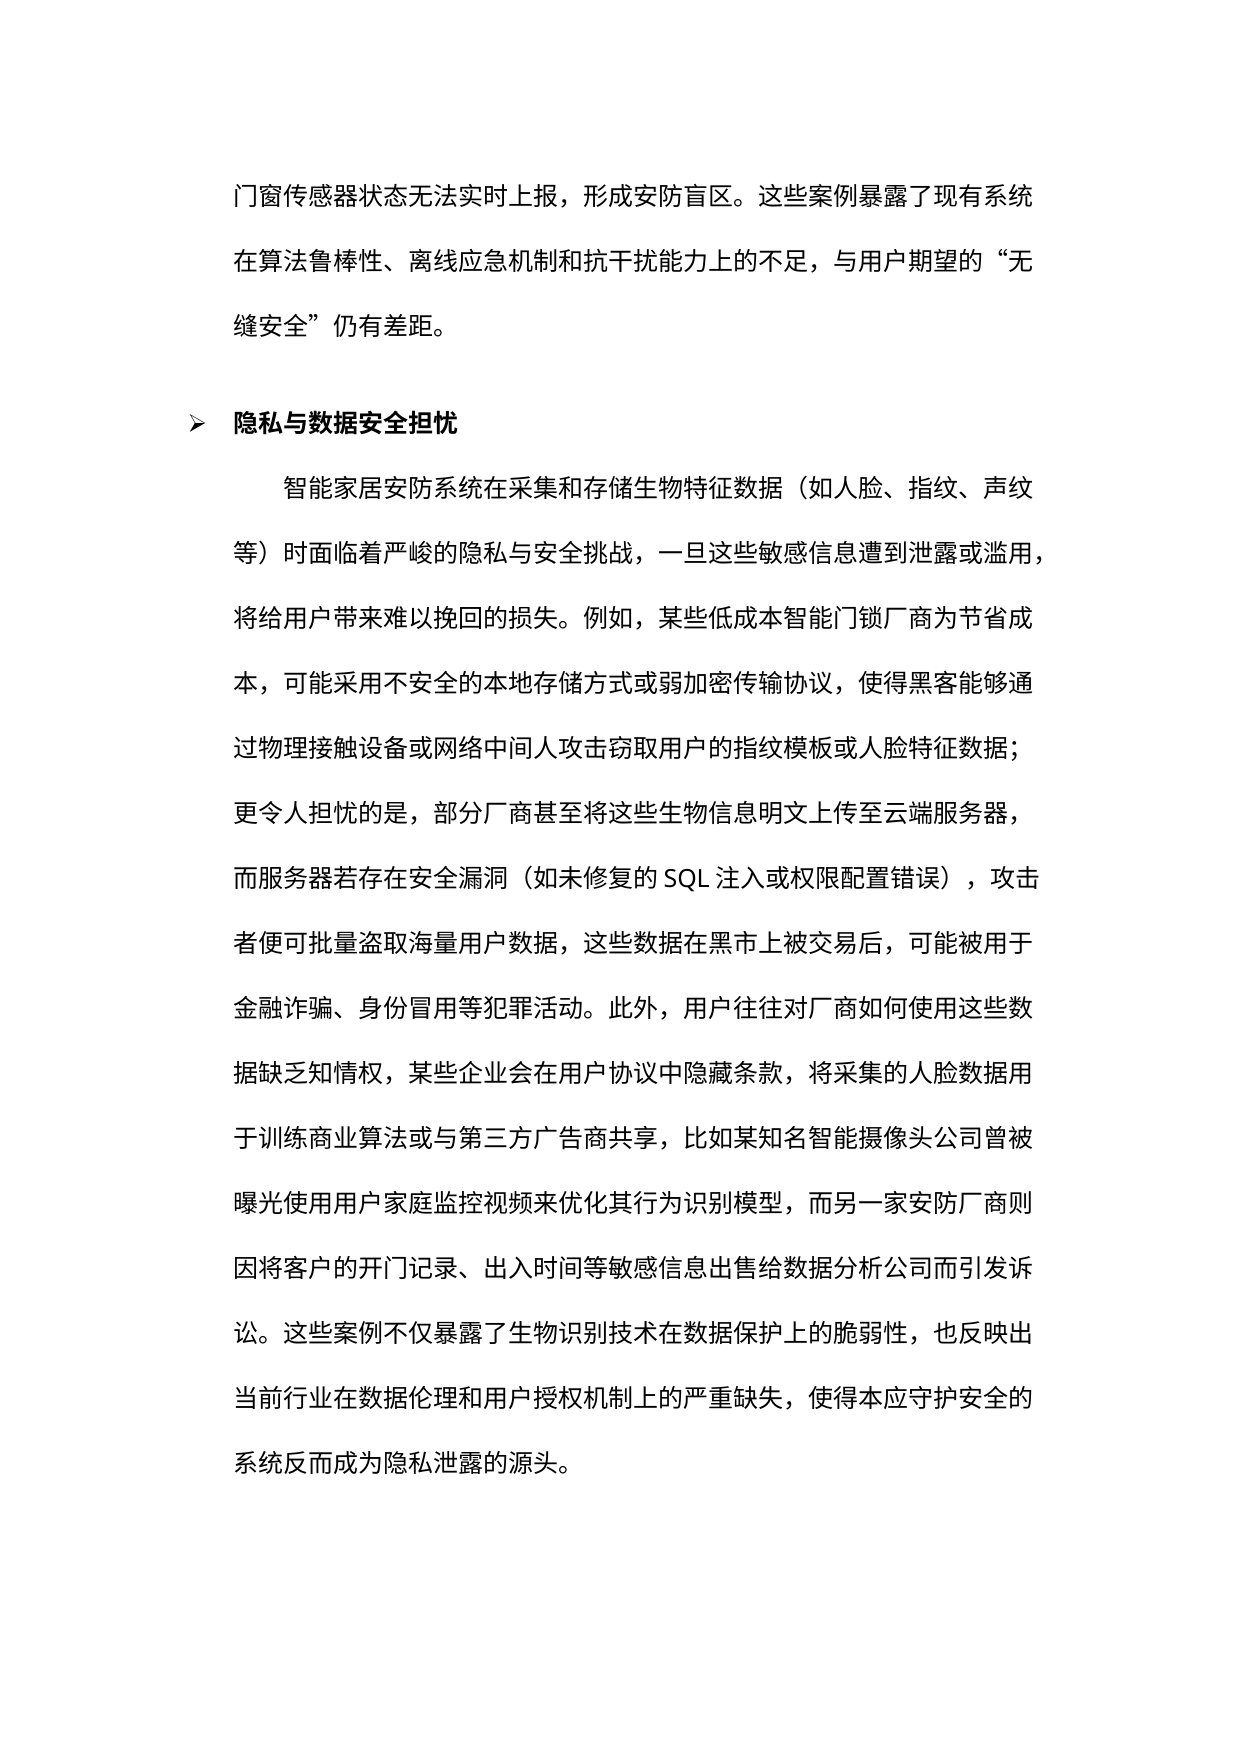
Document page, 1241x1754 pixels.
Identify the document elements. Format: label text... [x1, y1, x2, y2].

text 智能家居安防系统在采集和存储生物特征数据（如人脸、指纹、声纹等）时面临着严峻的隐私与安全挑战，一旦这些敏感信息遭到泄露或滥用，将给用户带来难以挽回的损失。例如，某些低成本智能门锁厂商为节省成本，可能采用不安全的本地存储方式或弱加密传输协议，使得黑客能够通过物理接触设备或网络中间人攻击窃取用户的指纹模板或人脸特征数据；更令人担忧的是，部分厂商甚至将这些生物信息明文上传至云端服务器，而服务器若存在安全漏洞（如未修复的SQL注入或权限配置错误），攻击者便可批量盗取海量用户数据，这些数据在黑市上被交易后，可能被用于金融诈骗、身份冒用等犯罪活动。此外，用户往往对厂商如何使用这些数据缺乏知情权，某些企业会在用户协议中隐藏条款，将采集的人脸数据用于训练商业算法或与第三方广告商共享，比如某知名智能摄像头公司曾被曝光使用用户家庭监控视频来优化其行为识别模型，而另一家安防厂商则因将客户的开门记录、出入时间等敏感信息出售给数据分析公司而引发诉讼。这些案例不仅暴露了生物识别技术在数据保护上的脆弱性，也反映出当前行业在数据伦理和用户授权机制上的严重缺失，使得本应守护安全的系统反而成为隐私泄露的源头。 [233, 454, 1053, 1494]
list 隐私与数据安全担忧 [187, 389, 1053, 454]
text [233, 162, 1053, 357]
